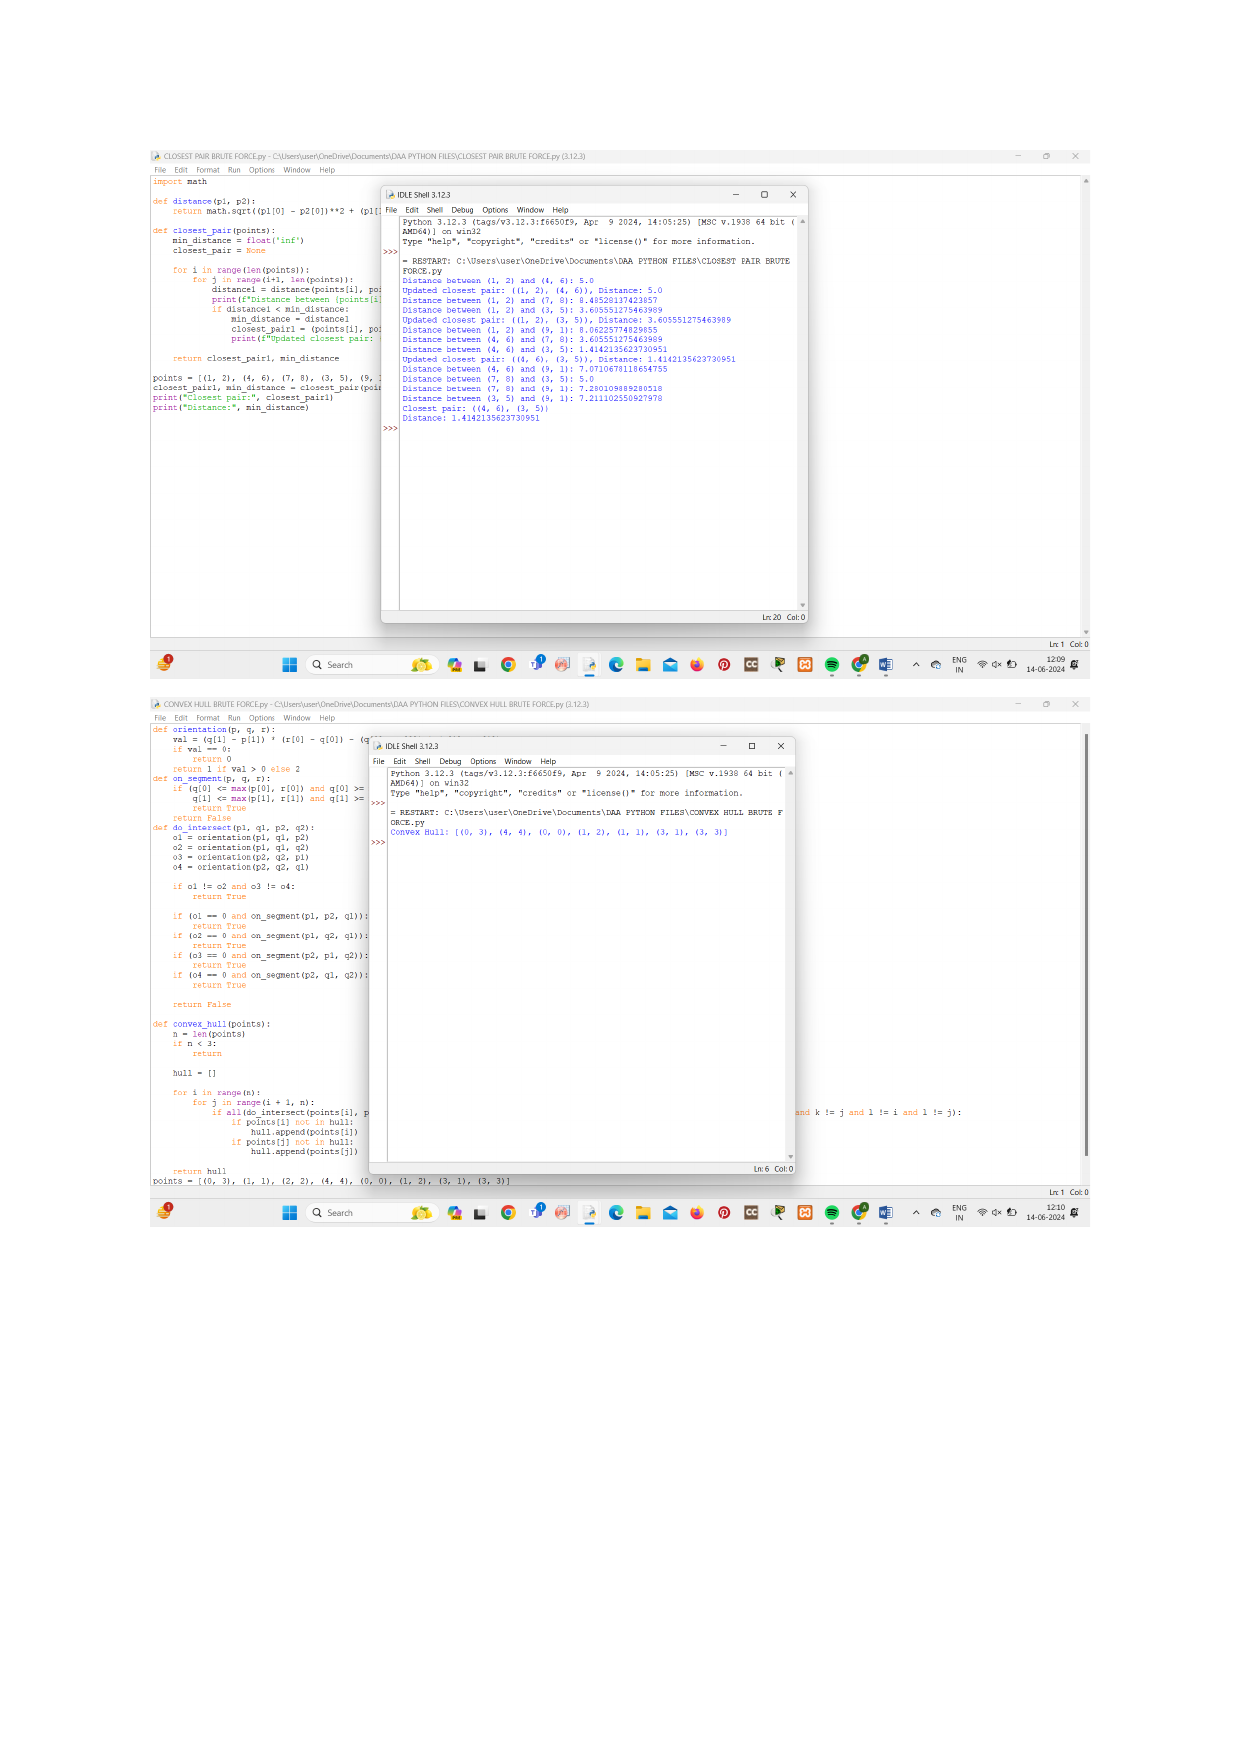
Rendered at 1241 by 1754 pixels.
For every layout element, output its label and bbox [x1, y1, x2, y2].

picture [150, 150, 1091, 679]
picture [150, 697, 1091, 1227]
